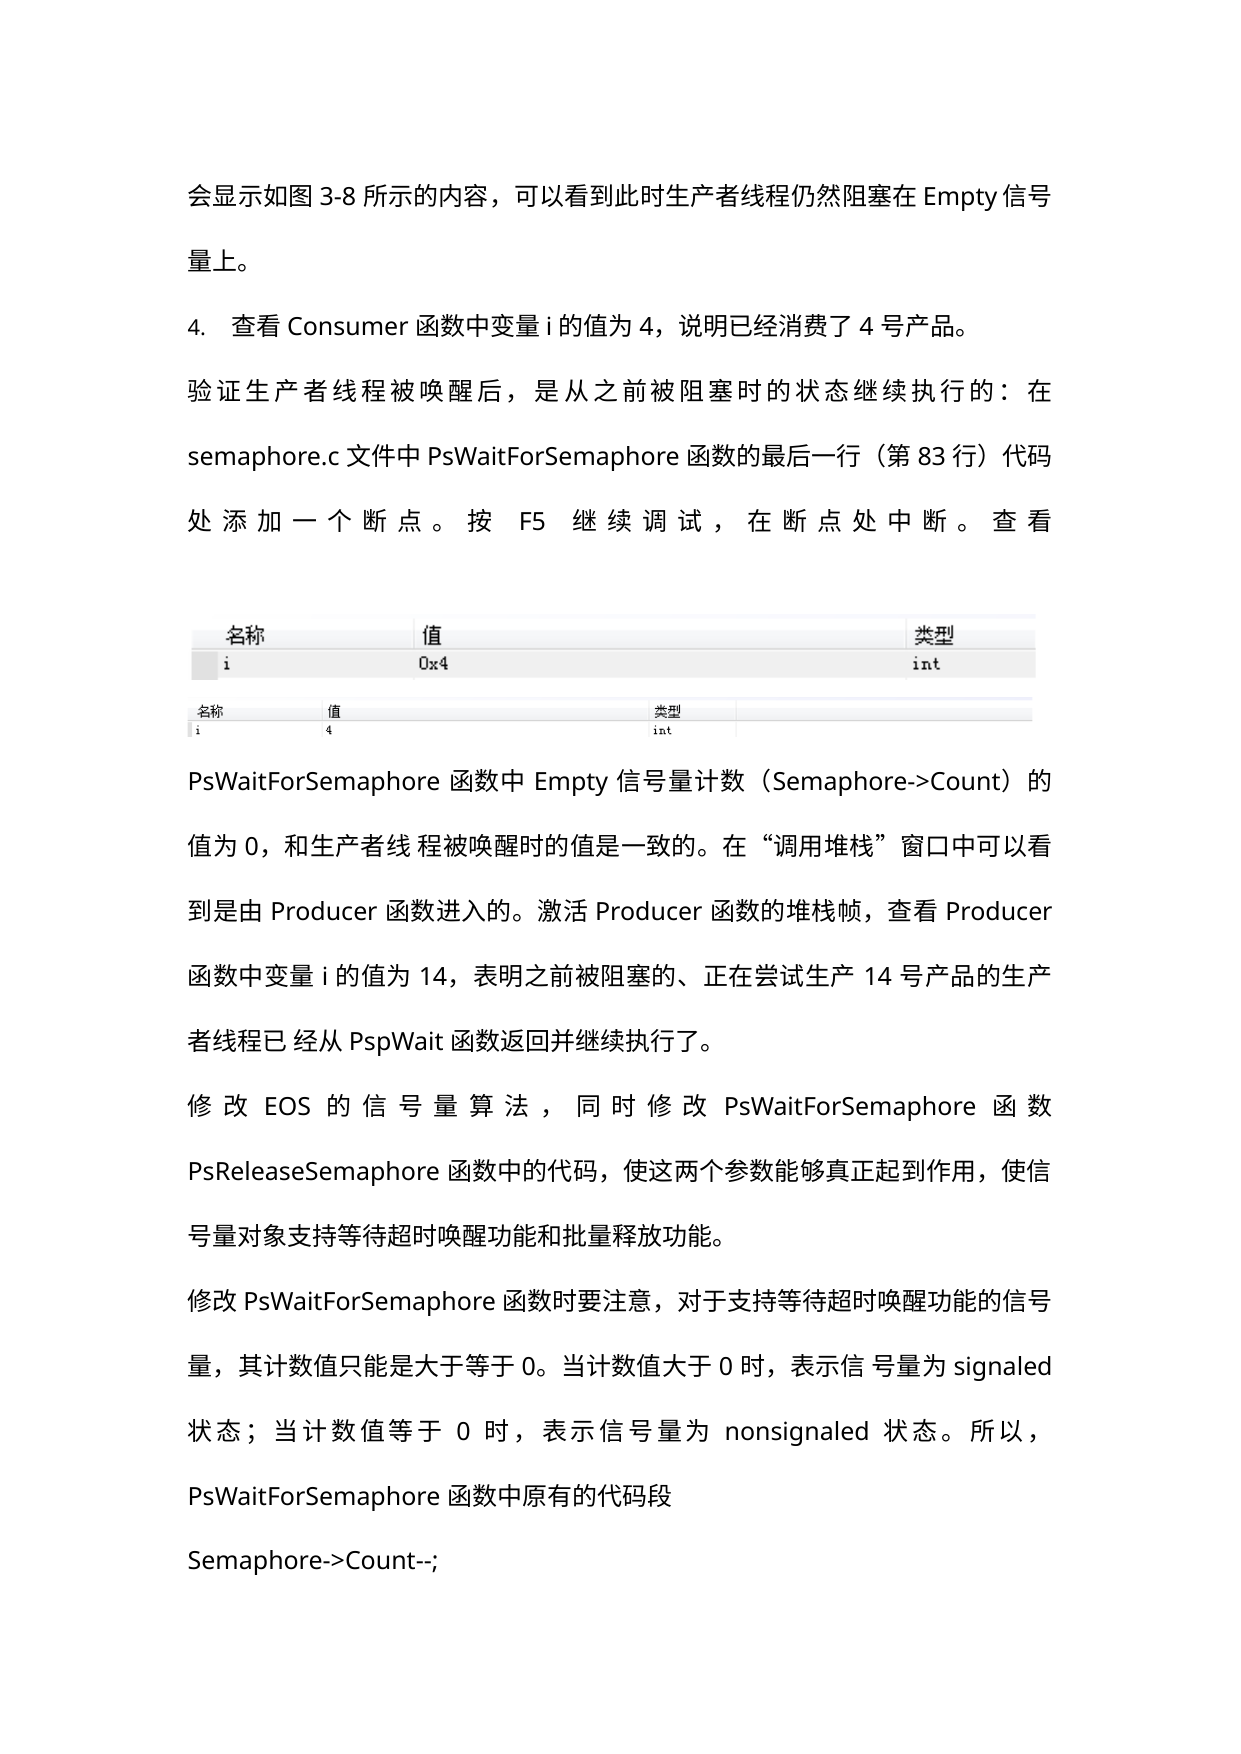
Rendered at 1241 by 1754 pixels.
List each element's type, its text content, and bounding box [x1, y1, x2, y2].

text 修改EOS的信号量算法，同时修改PsWaitForSemaphore函数PsReleaseSemaphore 函数中的代码，使这两个参数能够真正起到作用，使信 号量对象支持等待超时唤醒功能和批量释放功能。 [187, 1072, 1053, 1267]
list 查看 Consumer 函数中变量 i 的值为 4，说明已经消费了 4 号产品。 [187, 292, 1053, 357]
text 释放信号量（唤醒），当消费者线程从缓冲池中消费了一个产品，从而产生一个空缓冲区后，生产者线程才会被唤醒并 继续生产 14 号产品。可以按照下面的步骤调试：在eosapp.c文件的Consumer函数中，释放Empty信号量的代码行（第 172 行）ReleaseSemaphore(EmptySemaphoreHandle, 1, NULL); 添加一个断点。按 F5 继续调试，会在断点处中断。刷新“记录型信号量”窗口，会显示如图 3-8 所示的内容，可以看到此时生产者线程仍然阻塞在Empty信号量上。 [187, 162, 1053, 292]
picture [187, 697, 1033, 737]
text 验证生产者线程被唤醒后，是从之前被阻塞时的状态继续执行的：在 semaphore.c 文件中 PsWaitForSemaphore 函数的最后一行（第 83 行）代码处添加一个断点。按 F5 继续调试，在断点处中断。查看 PsWaitForSemaphore 函数中 Empty 信号量计数（Semaphore->Count）的值为 0，和生产者线 程被唤醒时的值是一致的。在“调用堆栈”窗口中可以看到是由 Producer 函数进入的。激活 Producer 函数的堆栈帧，查看 Producer 函数中变量 i 的值为 14，表明之前被阻塞的、正在尝试生产 14 号产品的生产者线程已 经从 PspWait 函数返回并继续执行了。 [187, 357, 1053, 1072]
picture [187, 614, 1036, 680]
text 修改 PsWaitForSemaphore 函数时要注意，对于支持等待超时唤醒功能的信号量，其计数值只能是大于等于 0。当计数值大于 0 时，表示信 号量为 signaled 状态；当计数值等于 0 时，表示信号量为 nonsignaled 状态。所以， PsWaitForSemaphore 函数中原有的代码段 [187, 1267, 1053, 1527]
text Semaphore->Count--; [187, 1527, 1053, 1592]
